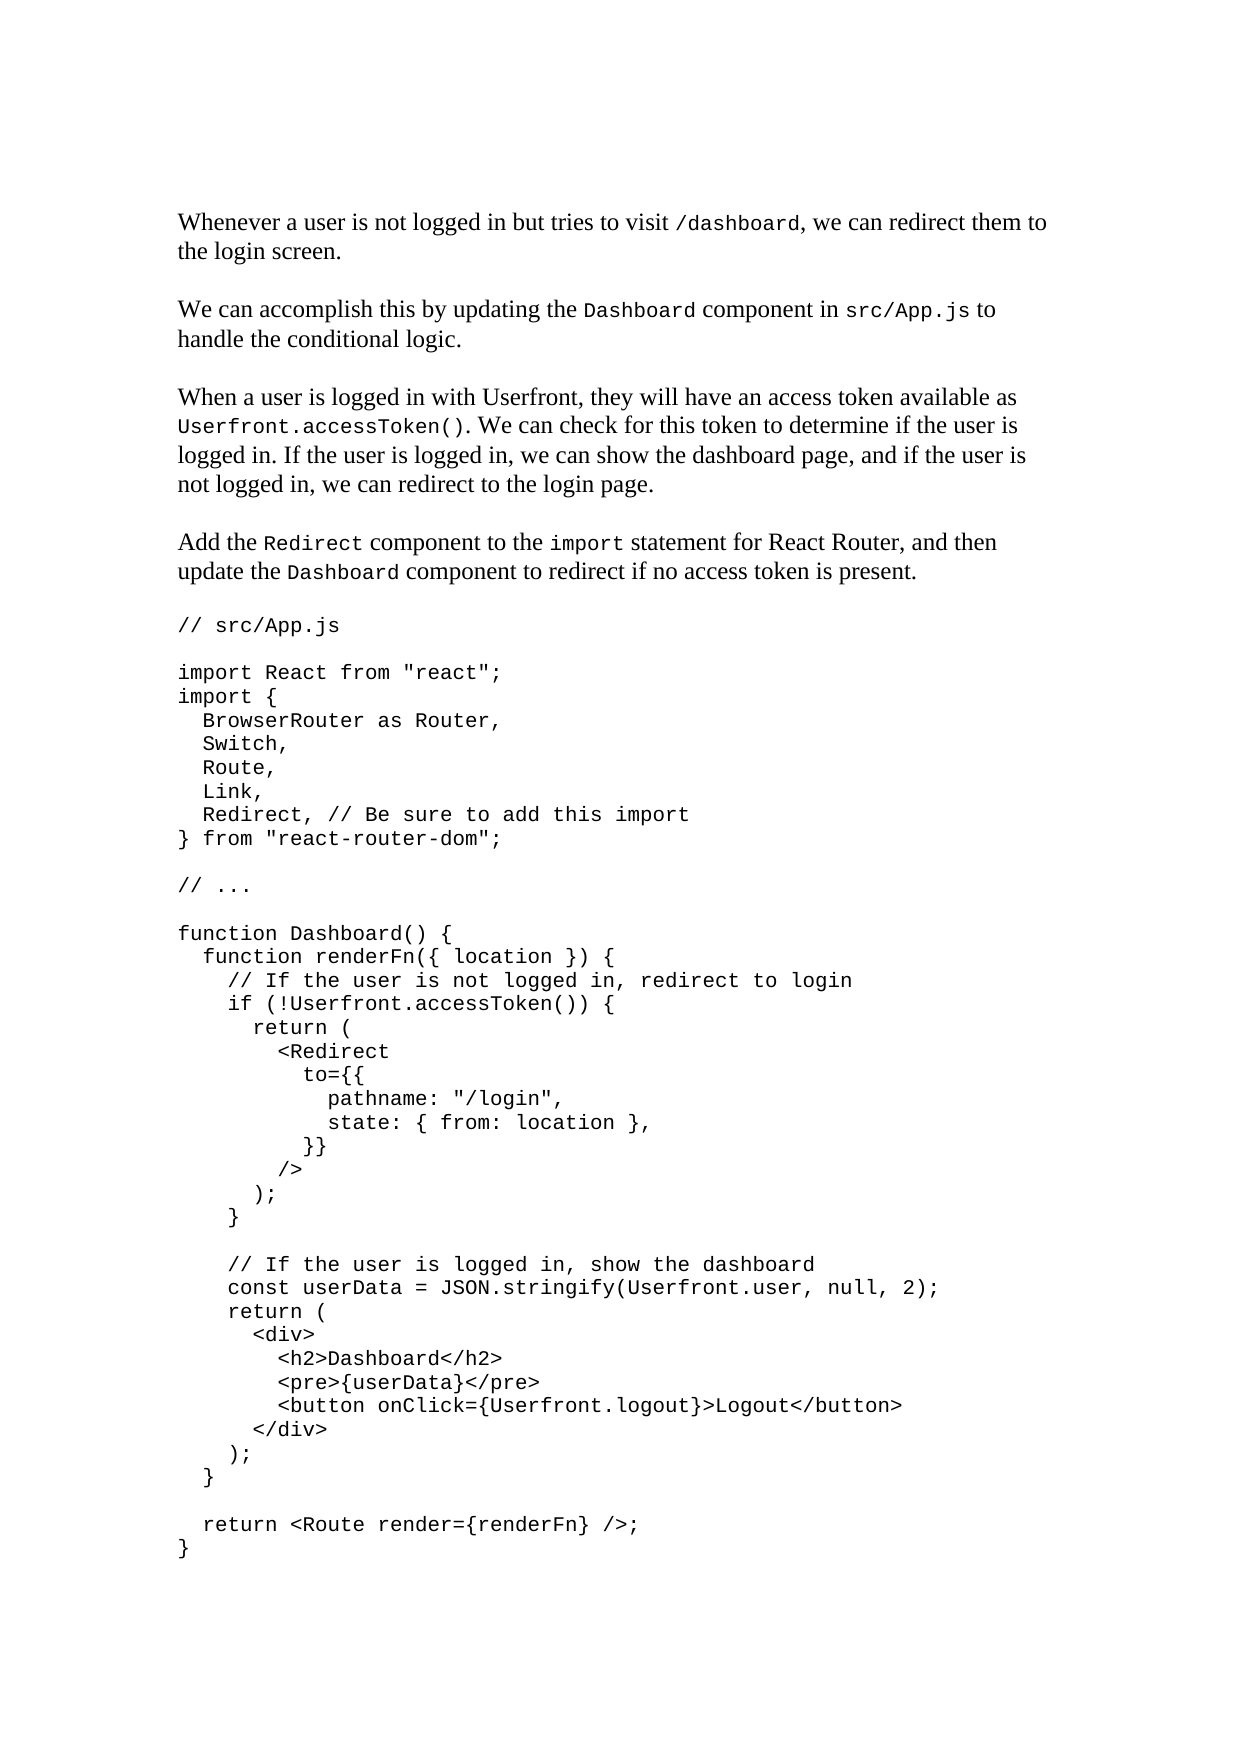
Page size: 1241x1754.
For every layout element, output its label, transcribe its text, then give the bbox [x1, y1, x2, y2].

text <Redirect [177, 1041, 1063, 1064]
text } [177, 1466, 1063, 1490]
text return ( [177, 1301, 1063, 1324]
text if (!Userfront.accessToken()) { [177, 993, 1063, 1017]
text BrowserRouter as Router, [177, 710, 1063, 733]
text to={{ [177, 1064, 1063, 1088]
text state: { from: location }, [177, 1112, 1063, 1135]
text ); [177, 1443, 1063, 1466]
text We can accomplish this by updating the Dashboard component in src/App.js to handle the conditional logic. [177, 294, 1063, 353]
text Switch, [177, 733, 1063, 757]
text <h2>Dashboard</h2> [177, 1348, 1063, 1372]
text // If the user is not logged in, redirect to login [177, 970, 1063, 993]
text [177, 1395, 1063, 1419]
text <pre>{userData}</pre> [177, 1372, 1063, 1395]
text Link, [177, 781, 1063, 804]
text When a user is logged in with Userfront, they will have an access token available as Userfront.accessToken(). We can check for this token to determine if the user is logged in. If the user is logged in, we can show the dashboard page, and if the user is not logged in, we can redirect to the login page. [177, 382, 1063, 498]
text import React from "react"; [177, 662, 1063, 686]
text Add the Redirect component to the import statement for React Router, and then update the Dashboard component to redirect if no access token is present. [177, 527, 1063, 586]
text function Dashboard() { [177, 922, 1063, 946]
text Redirect, // Be sure to add this import [177, 804, 1063, 828]
text } [177, 1206, 1063, 1230]
text }} [177, 1135, 1063, 1159]
text function renderFn({ location }) { [177, 946, 1063, 970]
text <div> [177, 1324, 1063, 1348]
text Whenever a user is not logged in but tries to visit /dashboard, we can redirect them to the login screen. [177, 207, 1063, 265]
text pathname: "/login", [177, 1088, 1063, 1112]
text return <Route render={renderFn} />; [177, 1514, 1063, 1537]
text // If the user is logged in, show the dashboard [177, 1253, 1063, 1277]
text const userData = JSON.stringify(Userfront.user, null, 2); [177, 1277, 1063, 1301]
text // ... [177, 875, 1063, 899]
text </div> [177, 1419, 1063, 1443]
text Route, [177, 757, 1063, 781]
text } from "react-router-dom"; [177, 828, 1063, 852]
text } [177, 1537, 1063, 1561]
text /> [177, 1159, 1063, 1183]
text // src/App.js [177, 615, 1063, 639]
text import { [177, 686, 1063, 710]
text return ( [177, 1017, 1063, 1041]
text ); [177, 1183, 1063, 1206]
